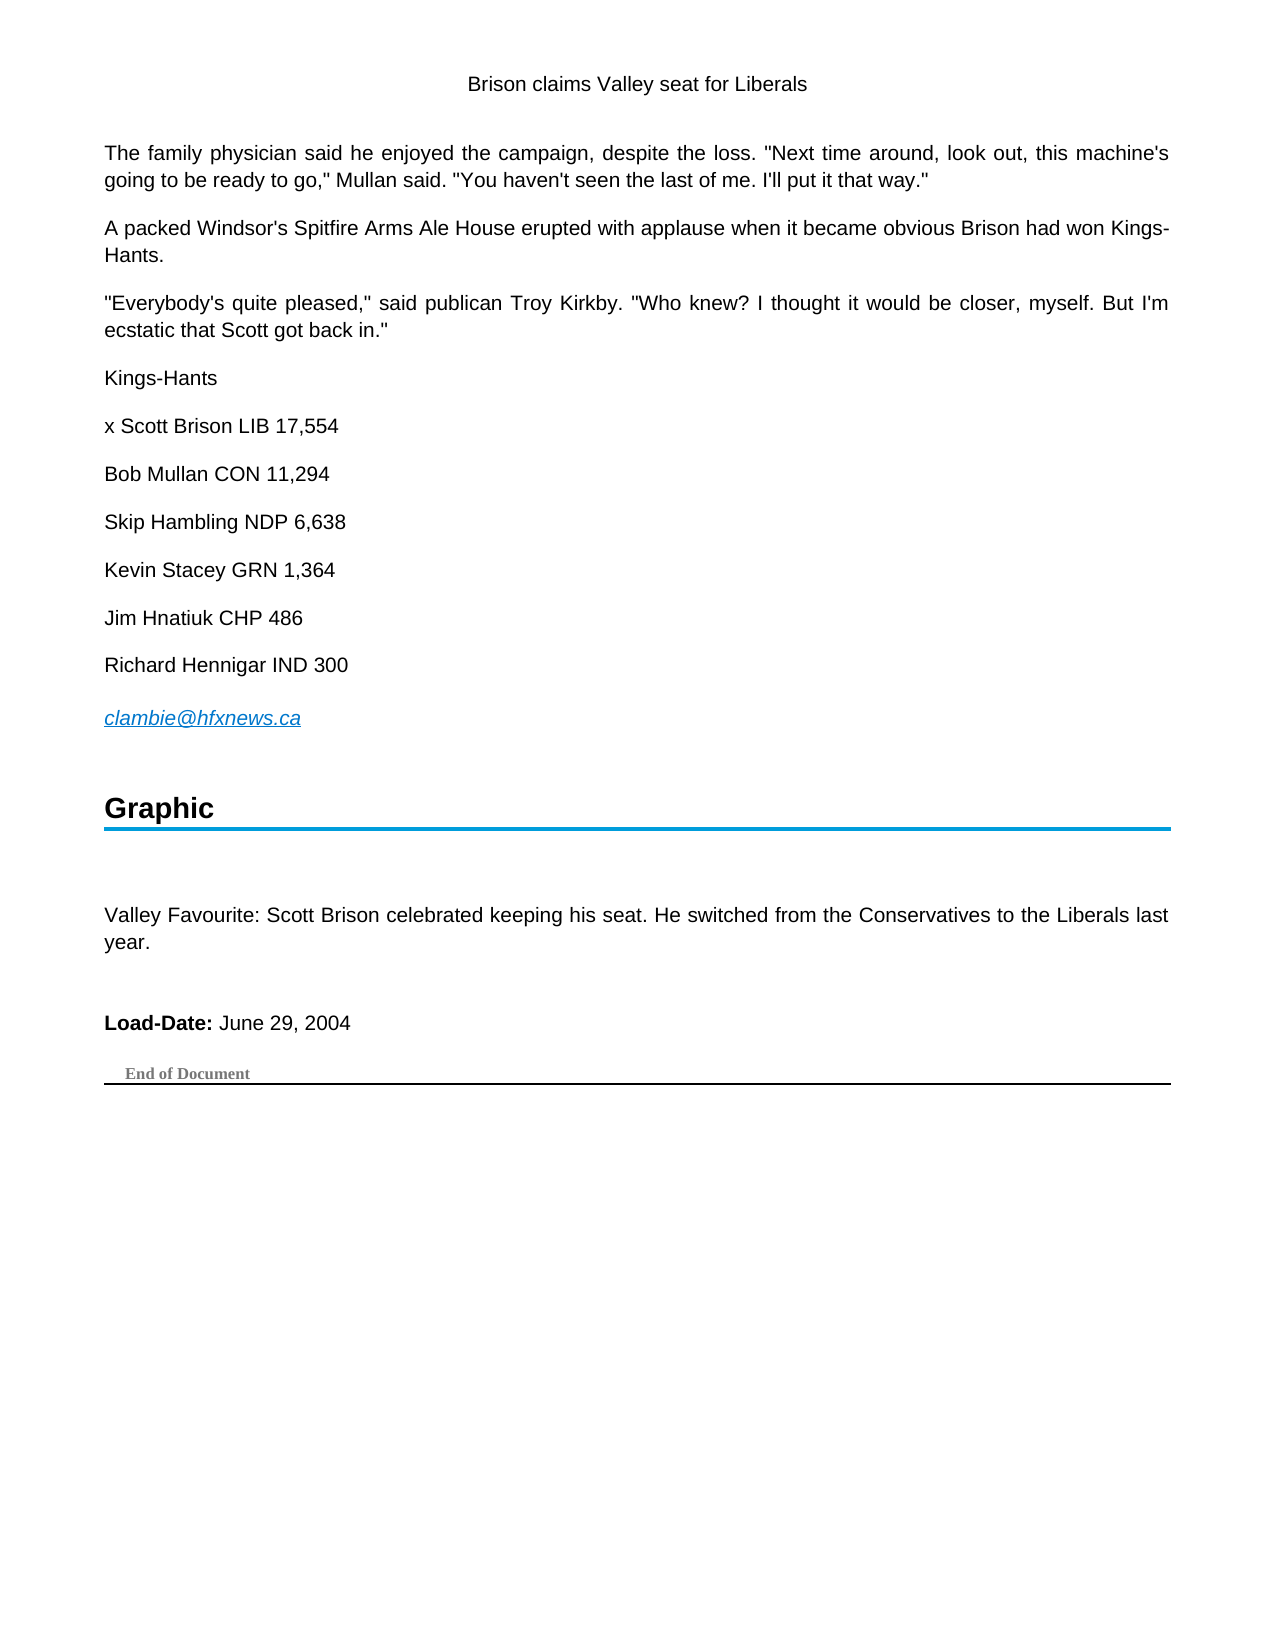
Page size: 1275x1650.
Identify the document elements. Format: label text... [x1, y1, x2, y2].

text Skip Hambling NDP 6,638 [104, 506, 1171, 533]
text x Scott Brison LIB 17,554 [104, 411, 1171, 438]
text Kevin Stacey GRN 1,364 [104, 554, 1171, 581]
text The family physician said he enjoyed the campaign, despite the loss. "Next time around, look out, this machine's going to be ready to go," Mullan said. "You haven't seen the last of me. I'll put it that way." [104, 138, 1171, 192]
text Valley Favourite: Scott Brison celebrated keeping his seat. He switched from the Conservatives to the Liberals last year. [104, 900, 1171, 954]
text Kings-Hants [104, 363, 1171, 390]
text Graphic [104, 754, 1171, 825]
text End of Document [125, 1063, 1171, 1083]
text Bob Mullan CON 11,294 [104, 458, 1171, 486]
text Load-Date: June 29, 2004 [104, 979, 1171, 1035]
text clambie@hfxnews.ca [104, 702, 1171, 729]
text Richard Hennigar IND 300 [104, 650, 1171, 677]
text Jim Hnatiuk CHP 486 [104, 602, 1171, 629]
text A packed Windsor's Spitfire Arms Ale House erupted with applause when it became obvious Brison had won Kings-Hants. [104, 213, 1171, 267]
text "Everybody's quite pleased," said publican Troy Kirkby. "Who knew? I thought it would be closer, myself. But I'm ecstatic that Scott got back in." [104, 288, 1171, 342]
